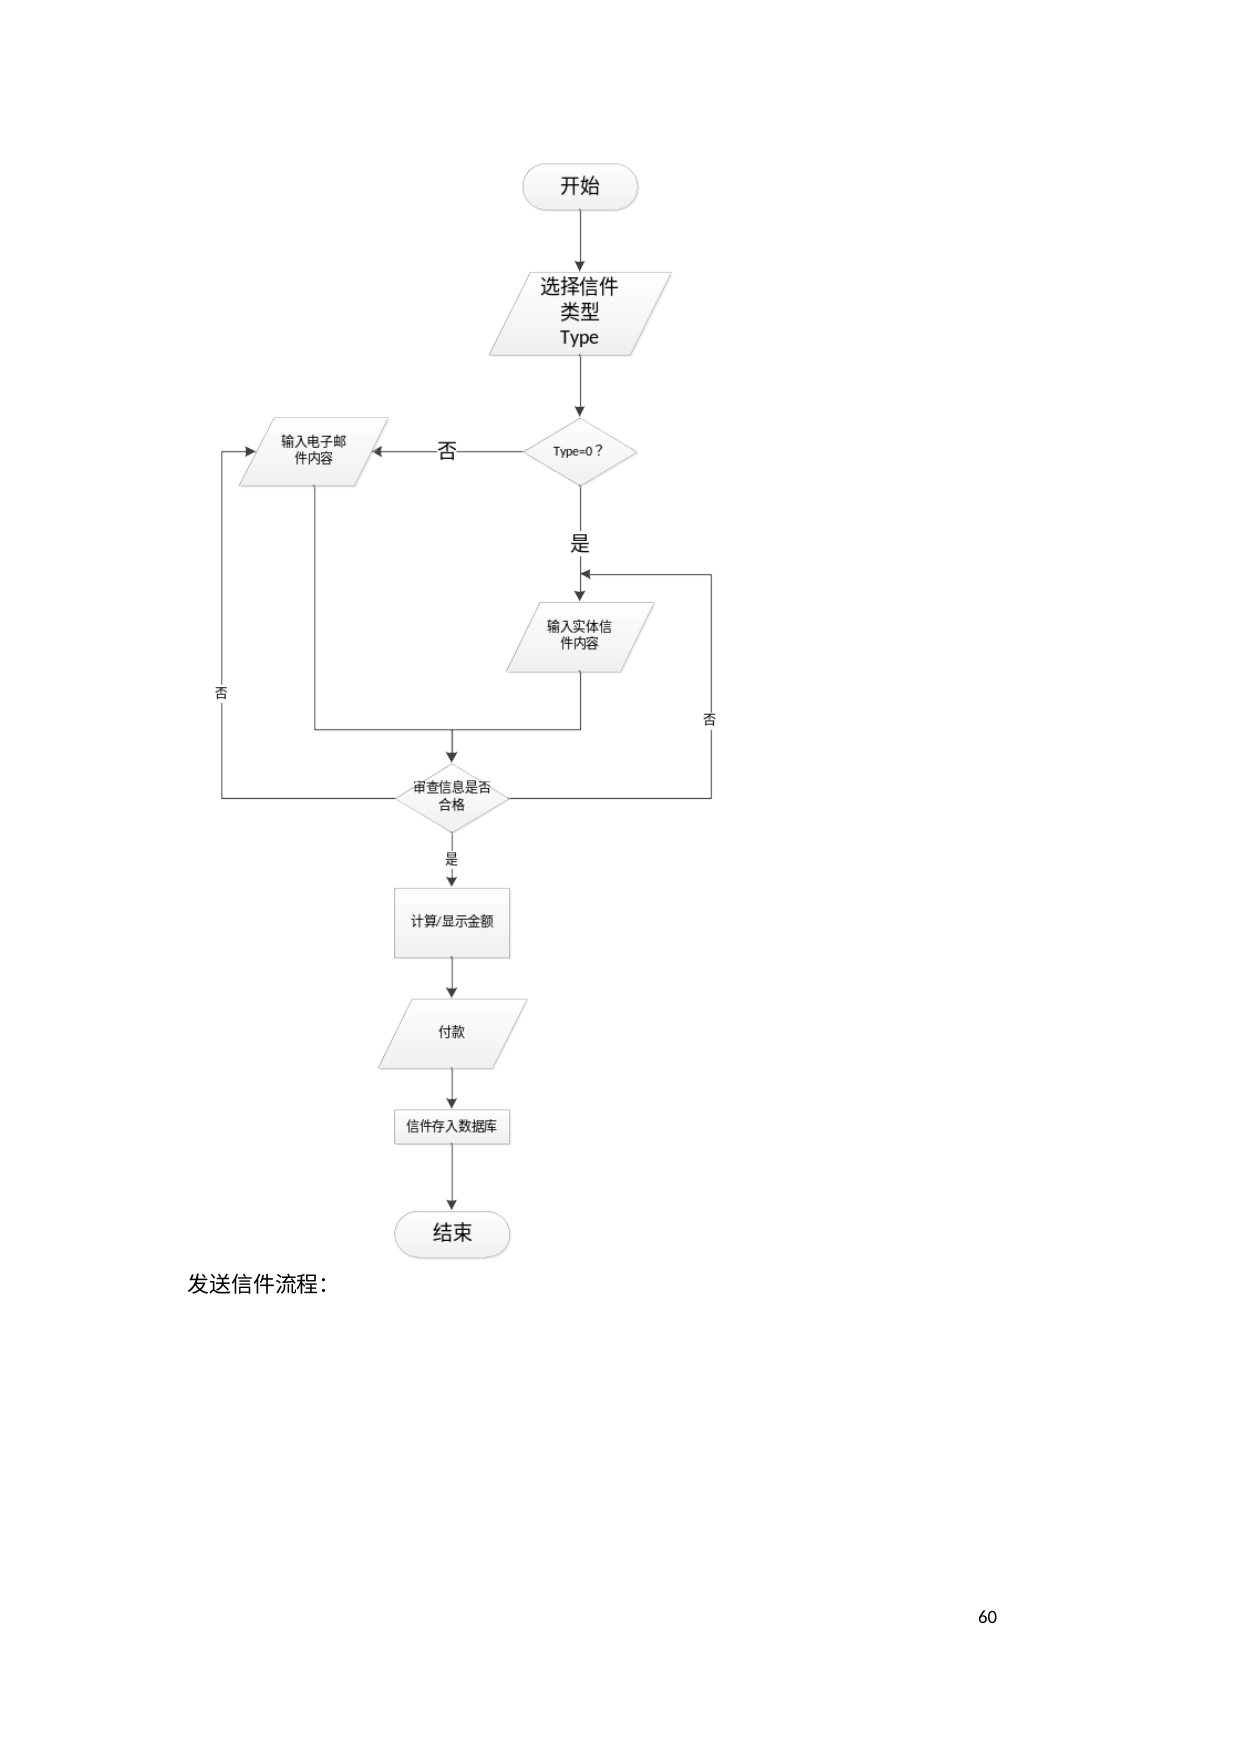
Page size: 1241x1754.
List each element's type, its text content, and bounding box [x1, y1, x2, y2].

text 发送信件流程： [187, 1267, 1053, 1299]
